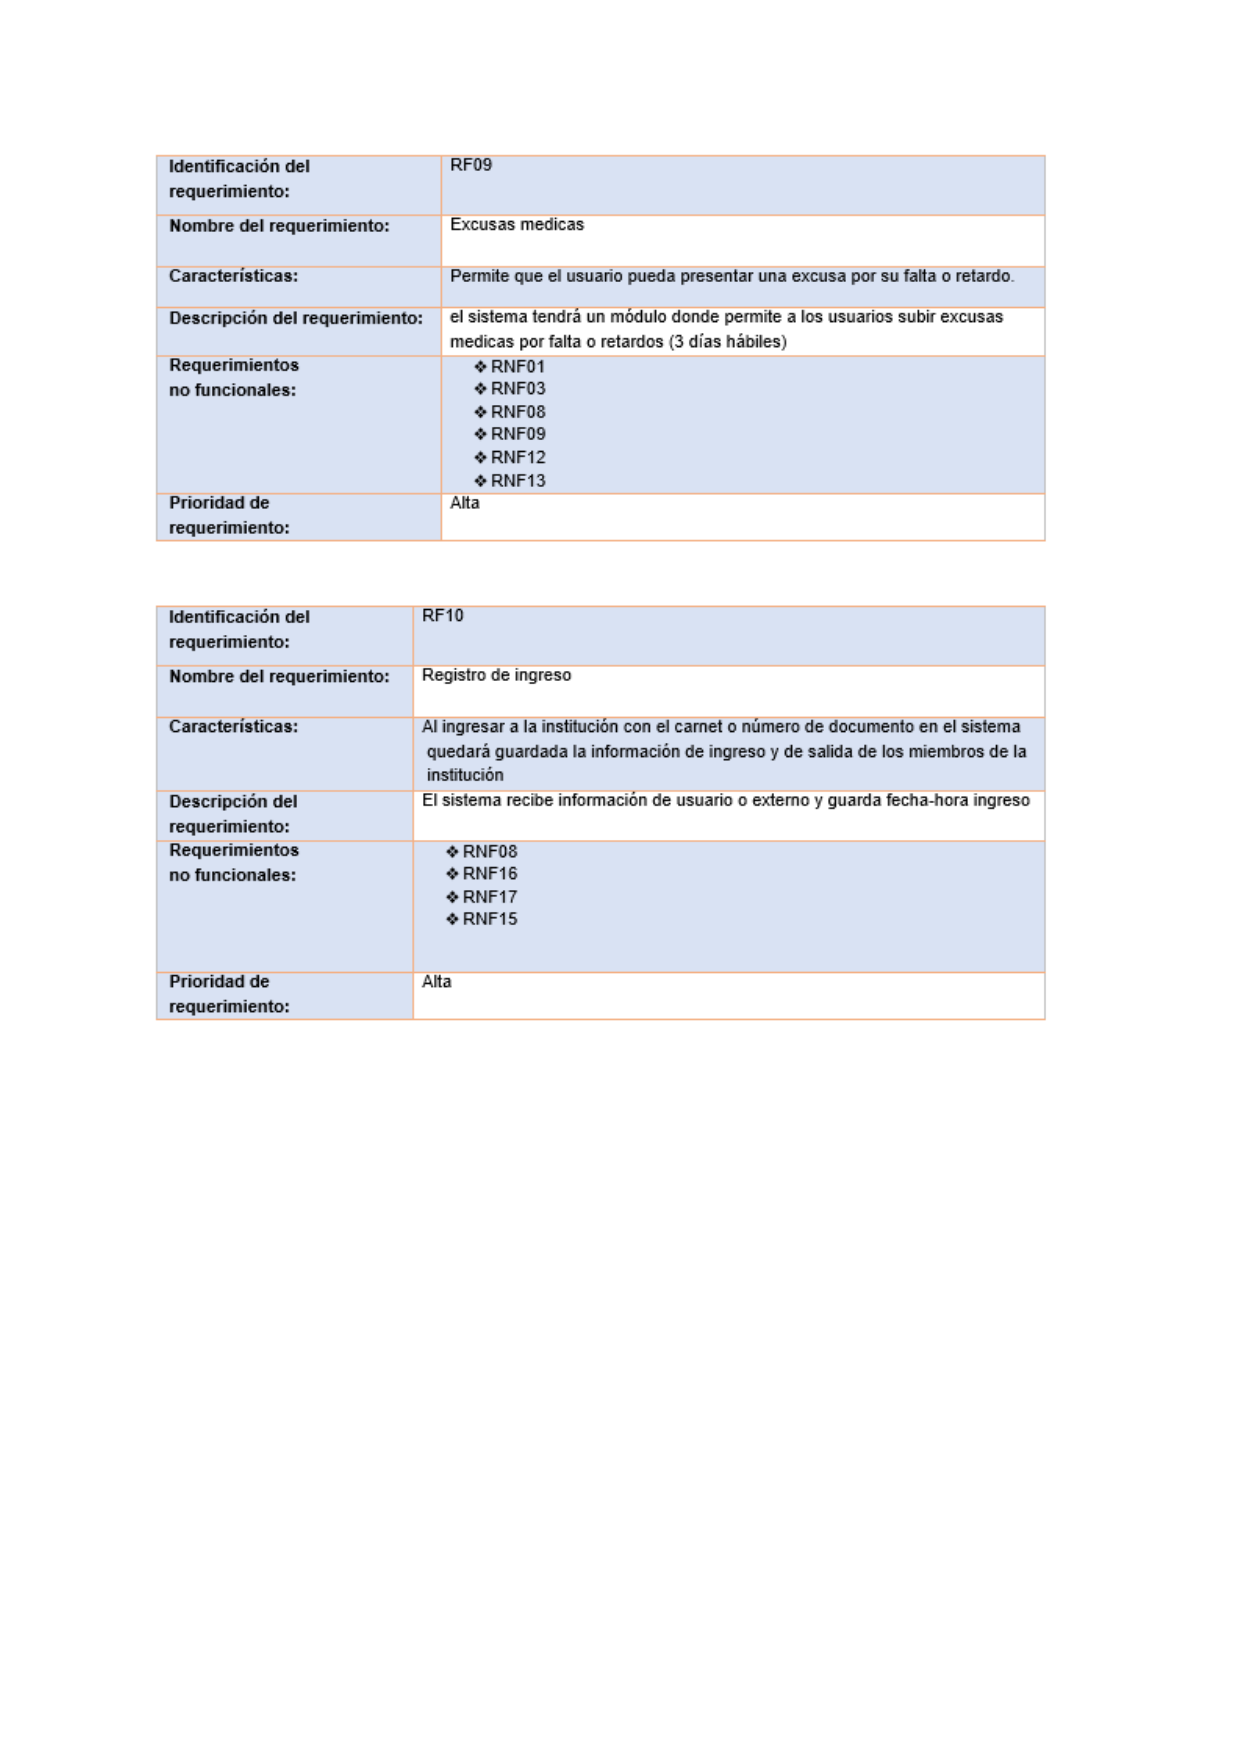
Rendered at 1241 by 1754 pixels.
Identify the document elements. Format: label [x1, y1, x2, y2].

picture [150, 150, 1057, 1033]
